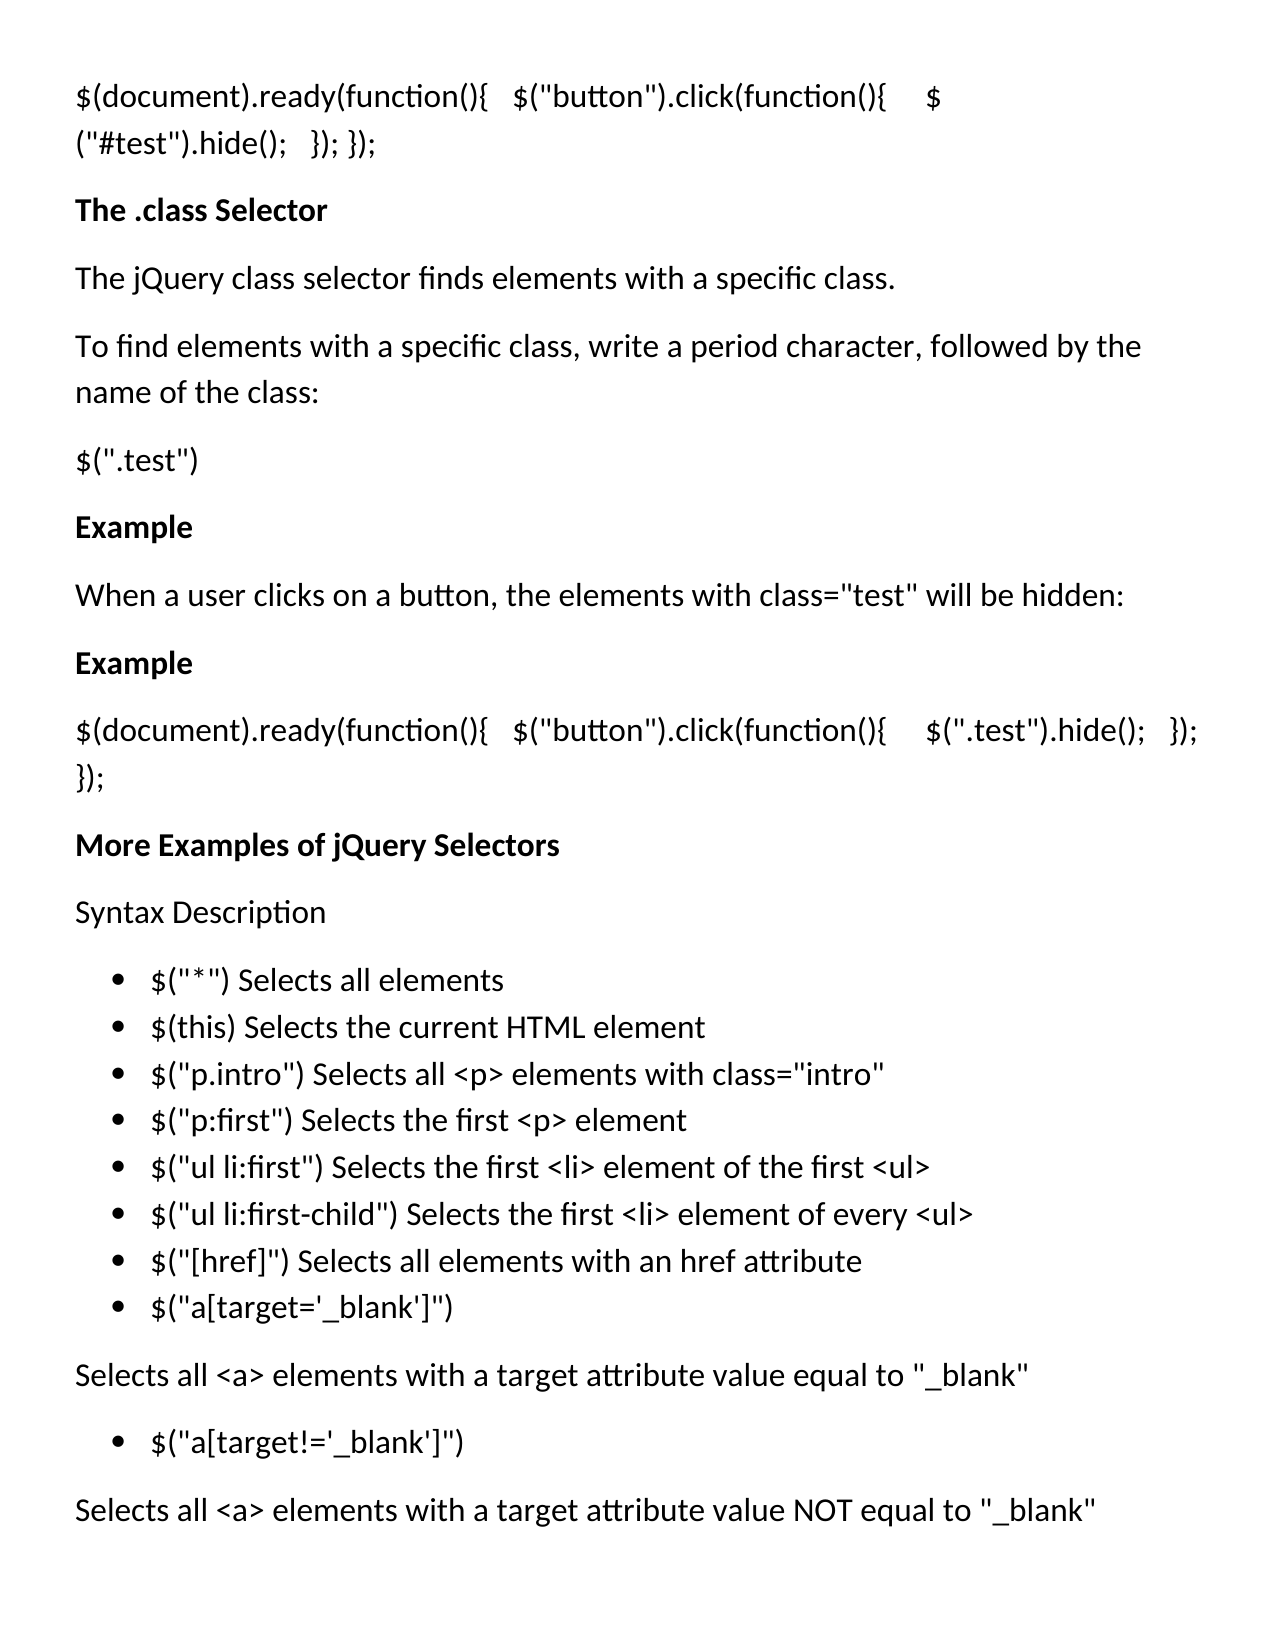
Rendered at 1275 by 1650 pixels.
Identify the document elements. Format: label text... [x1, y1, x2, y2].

text The jQuery class selector finds elements with a specific class. [75, 257, 1200, 298]
text Syntax Description [75, 891, 1200, 932]
text Selects all <a> elements with a target attribute value NOT equal to "_blank" [75, 1489, 1200, 1530]
list $("p:first") Selects the first <p> element [112, 1099, 1200, 1140]
list $("ul li:first-child") Selects the first <li> element of every <ul> [112, 1193, 1200, 1233]
list $("[href]") Selects all elements with an href attribute [112, 1239, 1200, 1280]
text To find elements with a specific class, write a period character, followed by the name of the class: [75, 324, 1200, 412]
list $("p.intro") Selects all <p> elements with class="intro" [112, 1052, 1200, 1093]
list $("a[target='_blank']") [112, 1286, 1200, 1327]
text $(document).ready(function(){ $("button").click(function(){ $("#test").hide(); }); }); [75, 75, 1200, 162]
text Selects all <a> elements with a target attribute value equal to "_blank" [75, 1354, 1200, 1395]
text $(document).ready(function(){ $("button").click(function(){ $(".test").hide(); }); }); [75, 709, 1200, 797]
list $("*") Selects all elements [112, 959, 1200, 1000]
text When a user clicks on a button, the elements with class="test" will be hidden: [75, 574, 1200, 615]
list $(this) Selects the current HTML element [112, 1006, 1200, 1046]
text The .class Selector [75, 189, 1200, 230]
list $("a[target!='_blank']") [112, 1422, 1200, 1462]
list $("ul li:first") Selects the first <li> element of the first <ul> [112, 1146, 1200, 1187]
text More Examples of jQuery Selectors [75, 824, 1200, 864]
text Example [75, 507, 1200, 547]
text Example [75, 642, 1200, 682]
text $(".test") [75, 439, 1200, 480]
